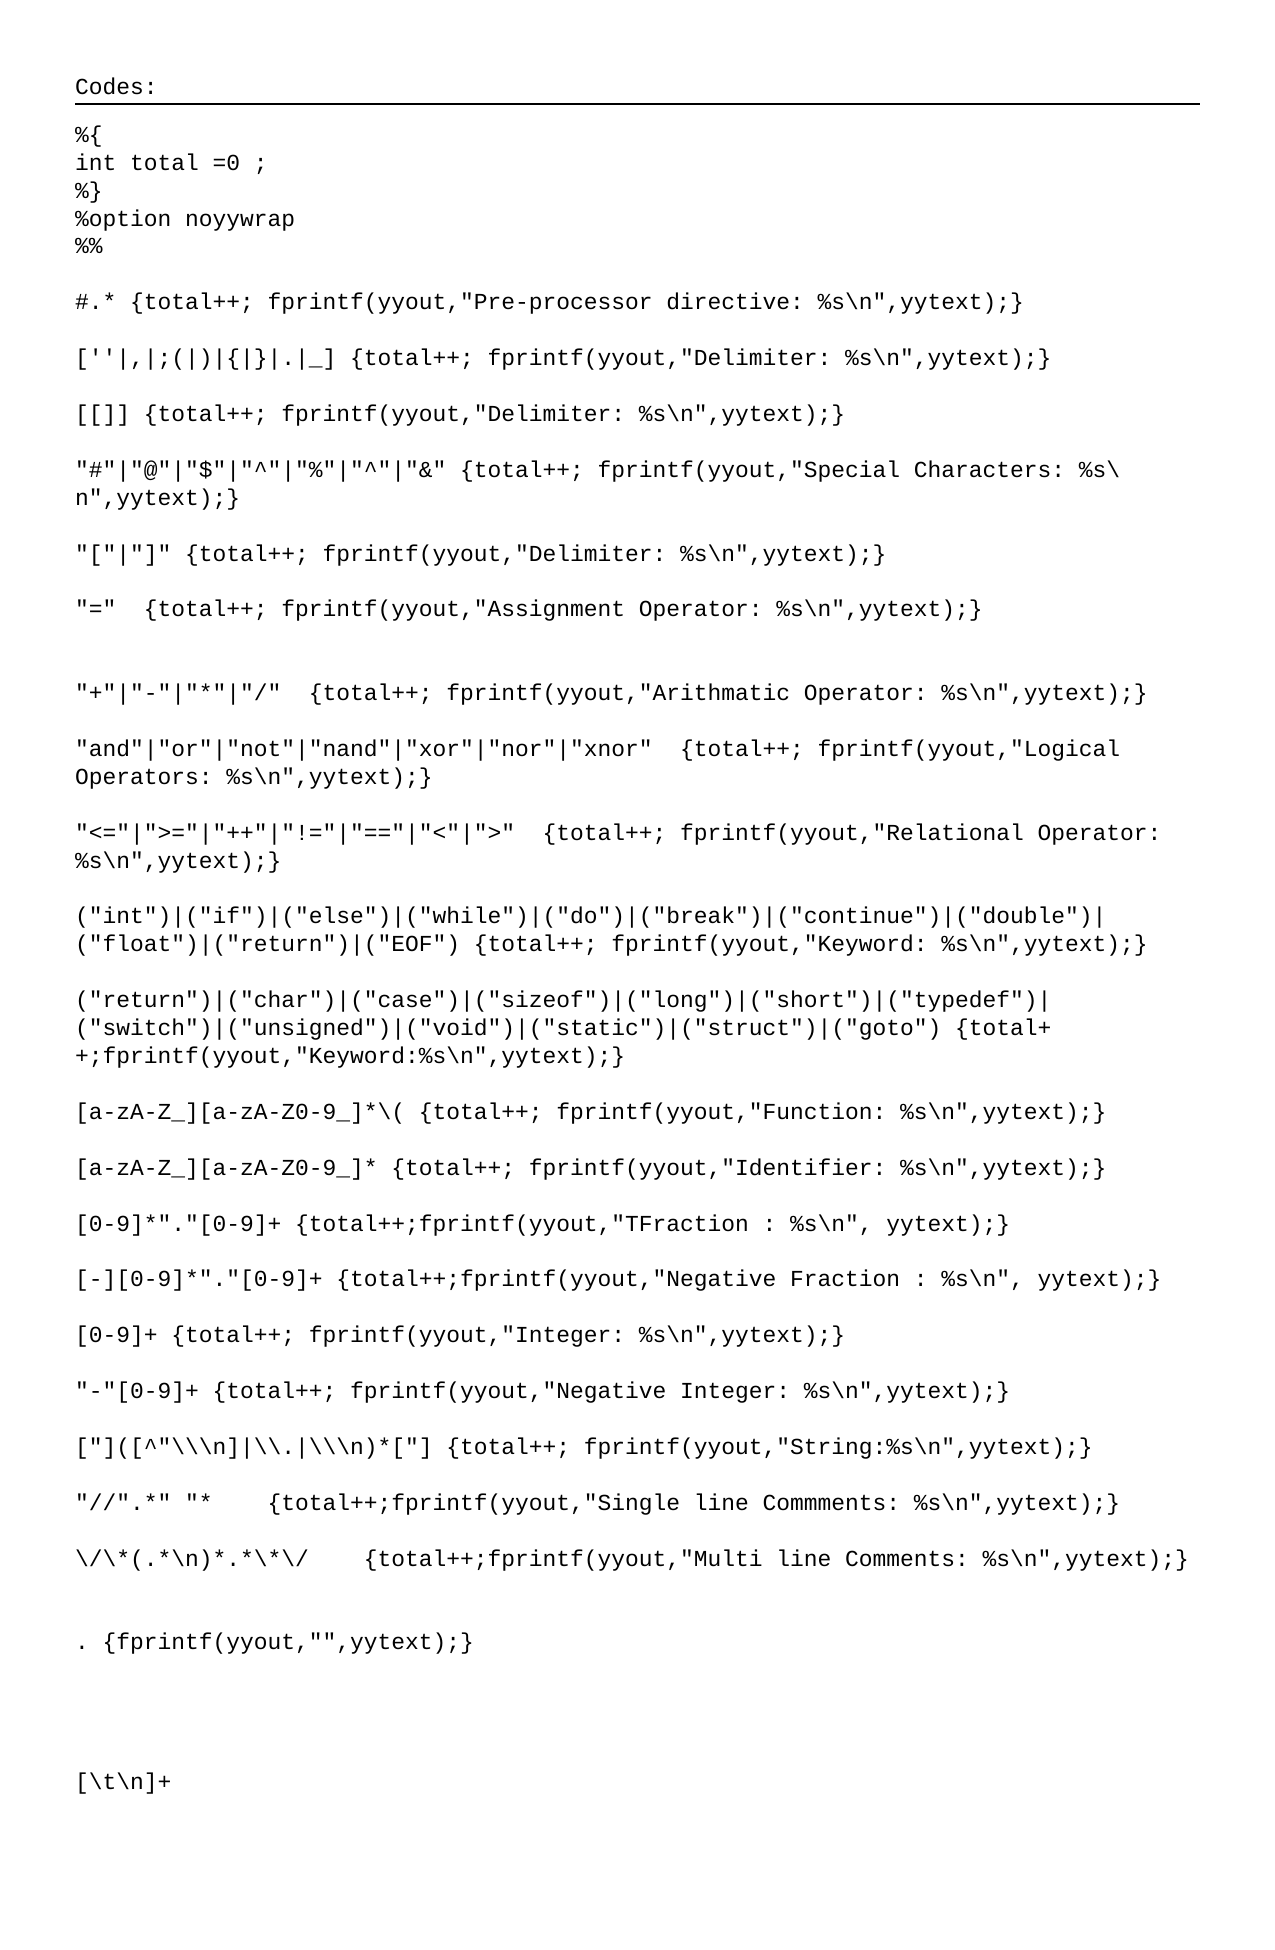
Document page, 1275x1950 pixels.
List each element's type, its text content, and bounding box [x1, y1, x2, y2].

text %} [75, 179, 1200, 205]
text "=" {total++; fprintf(yyout,"Assignment Operator: %s\n",yytext);} [75, 598, 1200, 624]
text int total =0 ; [75, 151, 1200, 177]
text [-][0-9]*"."[0-9]+ {total++;fprintf(yyout,"Negative Fraction : %s\n", yytext);} [75, 1268, 1200, 1294]
text [[]] {total++; fprintf(yyout,"Delimiter: %s\n",yytext);} [75, 402, 1200, 428]
text ("return")|("char")|("case")|("sizeof")|("long")|("short")|("typedef")|("switch")|("unsigned")|("void")|("static")|("struct")|("goto") {total++;fprintf(yyout,"Keyword:%s\n",yytext);} [75, 989, 1200, 1070]
text "#"|"@"|"$"|"^"|"%"|"^"|"&" {total++; fprintf(yyout,"Special Characters: %s\n",yytext);} [75, 458, 1200, 512]
text [a-zA-Z_][a-zA-Z0-9_]*\( {total++; fprintf(yyout,"Function: %s\n",yytext);} [75, 1100, 1200, 1126]
text [0-9]+ {total++; fprintf(yyout,"Integer: %s\n",yytext);} [75, 1324, 1200, 1349]
text [''|,|;(|)|{|}|.|_] {total++; fprintf(yyout,"Delimiter: %s\n",yytext);} [75, 347, 1200, 372]
text #.* {total++; fprintf(yyout,"Pre-processor directive: %s\n",yytext);} [75, 291, 1200, 317]
text "<="|">="|"++"|"!="|"=="|"<"|">" {total++; fprintf(yyout,"Relational Operator: %s\n",yytext);} [75, 821, 1200, 875]
text Codes: [75, 75, 1200, 103]
text "-"[0-9]+ {total++; fprintf(yyout,"Negative Integer: %s\n",yytext);} [75, 1379, 1200, 1405]
text "["|"]" {total++; fprintf(yyout,"Delimiter: %s\n",yytext);} [75, 542, 1200, 568]
text ["]([^"\\\n]|\\.|\\\n)*["] {total++; fprintf(yyout,"String:%s\n",yytext);} [75, 1435, 1200, 1461]
text ("int")|("if")|("else")|("while")|("do")|("break")|("continue")|("double")|("float")|("return")|("EOF") {total++; fprintf(yyout,"Keyword: %s\n",yytext);} [75, 905, 1200, 959]
text [\t\n]+ [75, 1770, 1200, 1796]
text %% [75, 235, 1200, 261]
text %option noyywrap [75, 207, 1200, 233]
text %{ [75, 123, 1200, 149]
text [a-zA-Z_][a-zA-Z0-9_]* {total++; fprintf(yyout,"Identifier: %s\n",yytext);} [75, 1156, 1200, 1182]
text "+"|"-"|"*"|"/" {total++; fprintf(yyout,"Arithmatic Operator: %s\n",yytext);} [75, 682, 1200, 707]
text "and"|"or"|"not"|"nand"|"xor"|"nor"|"xnor" {total++; fprintf(yyout,"Logical Operators: %s\n",yytext);} [75, 737, 1200, 791]
text "//".*" "* {total++;fprintf(yyout,"Single line Commments: %s\n",yytext);} [75, 1491, 1200, 1517]
text [0-9]*"."[0-9]+ {total++;fprintf(yyout,"TFraction : %s\n", yytext);} [75, 1212, 1200, 1238]
text . {fprintf(yyout,"",yytext);} [75, 1631, 1200, 1657]
text \/\*(.*\n)*.*\*\/ {total++;fprintf(yyout,"Multi line Comments: %s\n",yytext);} [75, 1547, 1200, 1573]
